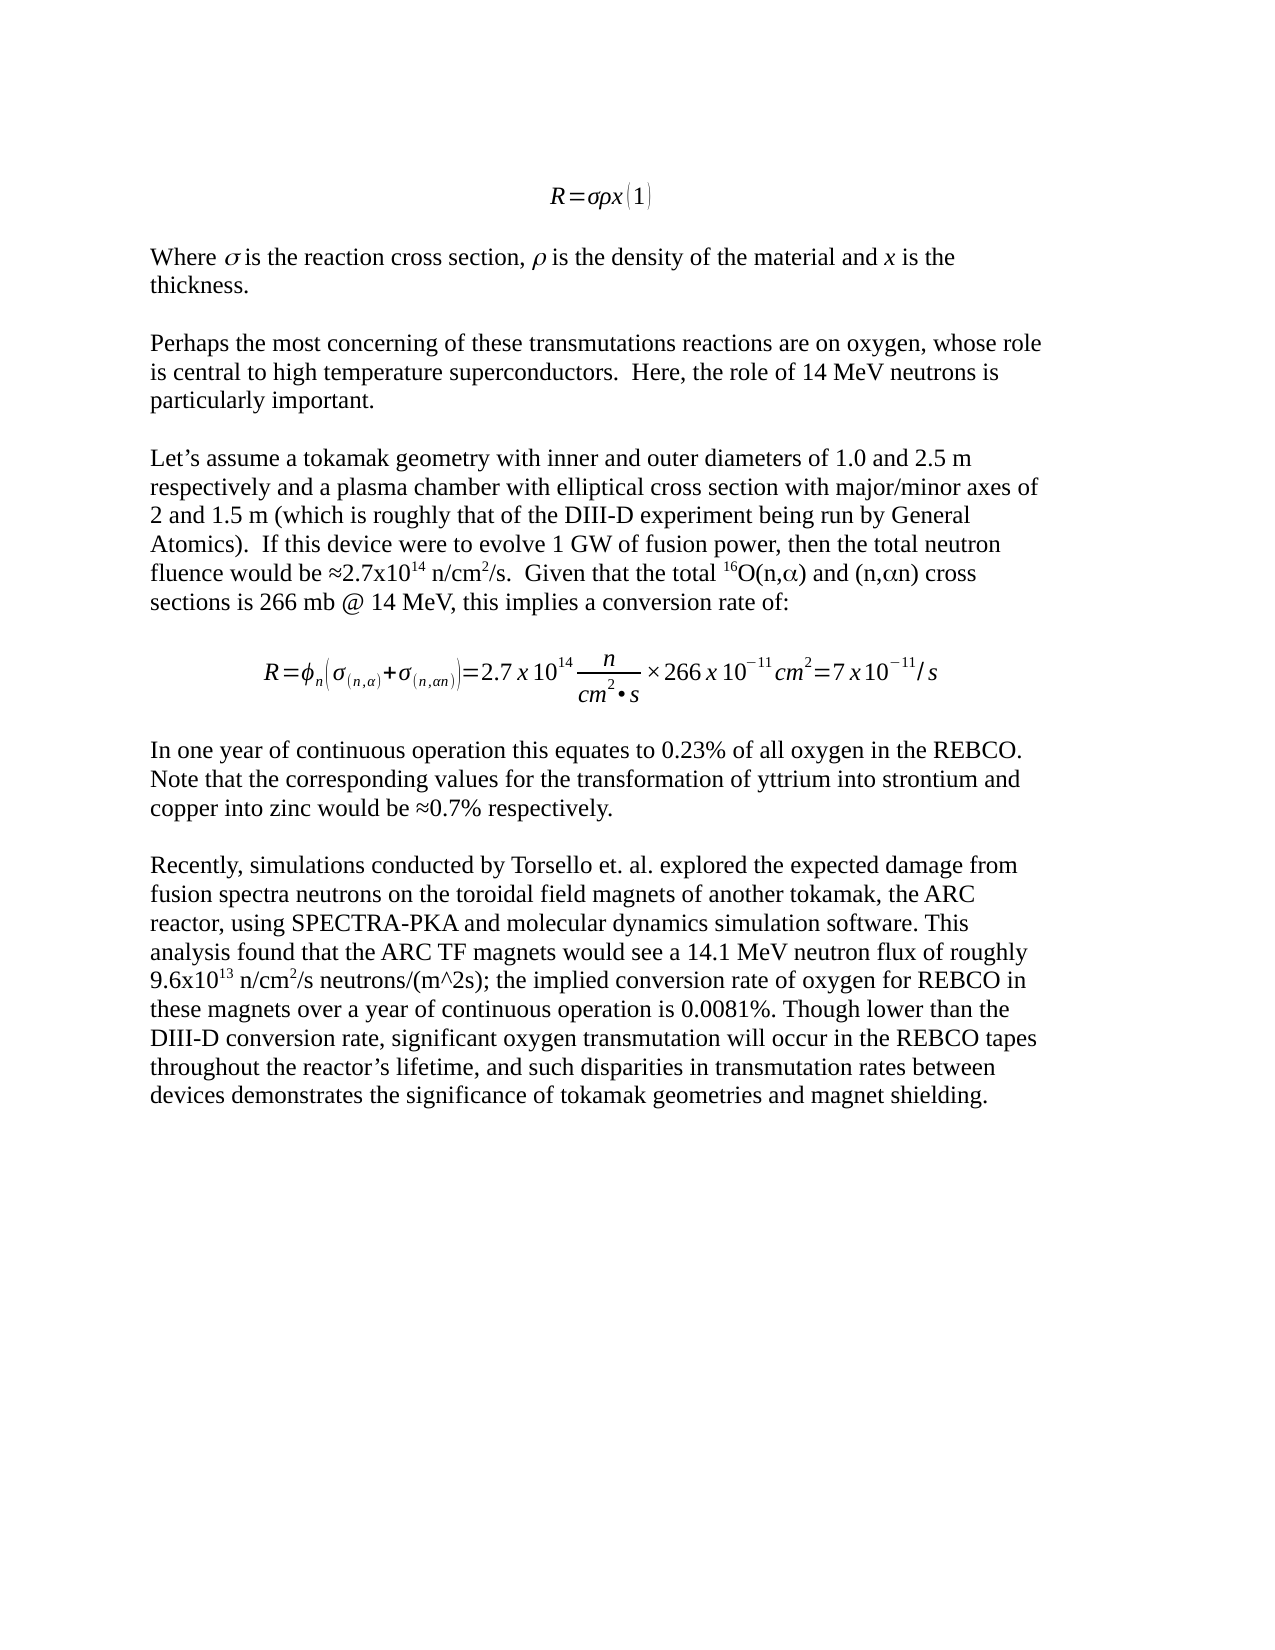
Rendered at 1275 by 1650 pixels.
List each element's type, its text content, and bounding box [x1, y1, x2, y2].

text Perhaps the most concerning of these transmutations reactions are on oxygen, whose role is central to high temperature superconductors. Here, the role of 14 MeV neutrons is particularly important. [150, 328, 1050, 414]
text Where s is the reaction cross section, r is the density of the material and x is the thickness. [150, 242, 1050, 299]
text Let’s assume a tokamak geometry with inner and outer diameters of 1.0 and 2.5 m respectively and a plasma chamber with elliptical cross section with major/minor axes of 2 and 1.5 m (which is roughly that of the DIII-D experiment being run by General Atomics). If this device were to evolve 1 GW of fusion power, then the total neutron fluence would be ≈2.7x1014 n/cm2/s. Given that the total 16O(n,a) and (n,an) cross sections is 266 mb @ 14 MeV, this implies a conversion rate of: [150, 443, 1050, 615]
text Recently, simulations conducted by Torsello et. al. explored the expected damage from fusion spectra neutrons on the toroidal field magnets of another tokamak, the ARC reactor, using SPECTRA-PKA and molecular dynamics simulation software. This analysis found that the ARC TF magnets would see a 14.1 MeV neutron flux of roughly 9.6x1013 n/cm2/s neutrons/(m^2s); the implied conversion rate of oxygen for REBCO in these magnets over a year of continuous operation is 0.0081%. Though lower than the DIII-D conversion rate, significant oxygen transmutation will occur in the REBCO tapes throughout the reactor’s lifetime, and such disparities in transmutation rates between devices demonstrates the significance of tokamak geometries and magnet shielding. [150, 850, 1050, 1109]
text In one year of continuous operation this equates to 0.23% of all oxygen in the REBCO. Note that the corresponding values for the transformation of yttrium into strontium and copper into zinc would be ≈0.7% respectively. [150, 735, 1050, 822]
